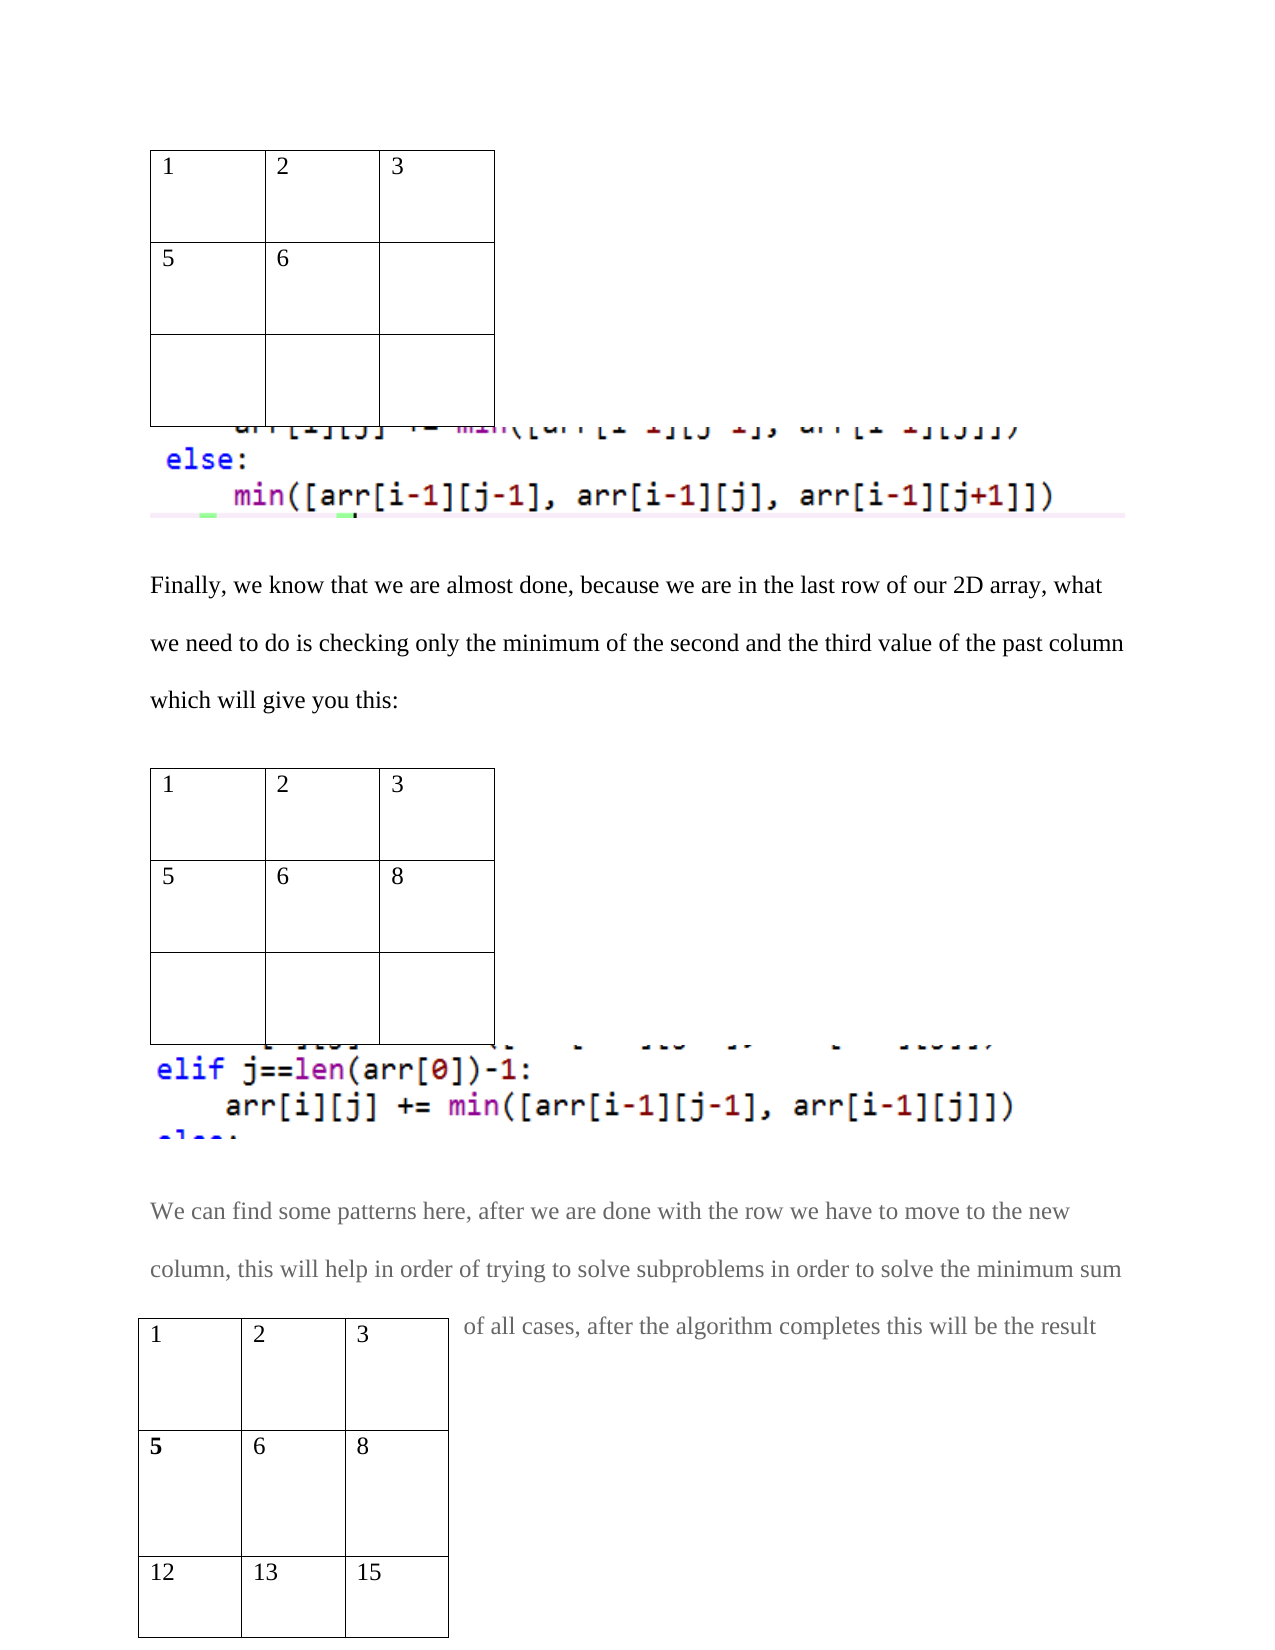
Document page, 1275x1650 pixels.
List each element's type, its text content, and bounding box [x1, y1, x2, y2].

table_cell 13 [242, 1557, 345, 1637]
text Finally, we know that we are almost done, because we are in the last row of our 2D array, what we need to do is checking only the minimum of the second and the third value of the past column which will give you this: [150, 571, 1125, 714]
table_cell [380, 335, 494, 426]
table_cell [380, 243, 494, 334]
table_cell 15 [346, 1557, 448, 1637]
table_header 3 [380, 769, 494, 860]
table_header 2 [266, 769, 379, 860]
table_header 2 [242, 1319, 345, 1430]
table_cell [380, 953, 494, 1044]
table_cell 8 [346, 1431, 448, 1556]
table_cell [151, 335, 265, 426]
table_cell [266, 953, 379, 1044]
table_header 1 [151, 769, 265, 860]
table_header 1 [139, 1319, 241, 1430]
table_cell 5 [139, 1431, 241, 1556]
table_header 1 [151, 151, 265, 242]
picture [150, 427, 1125, 518]
table_header 3 [346, 1319, 448, 1430]
table_header 3 [380, 151, 494, 242]
table_cell 6 [242, 1431, 345, 1556]
table_cell 5 [151, 243, 265, 334]
table_header 2 [266, 151, 379, 242]
table_cell 12 [139, 1557, 241, 1637]
table_cell 5 [151, 861, 265, 952]
table_cell [151, 953, 265, 1044]
table_cell 8 [380, 861, 494, 952]
table_cell 6 [266, 243, 379, 334]
table_cell [266, 335, 379, 426]
picture [150, 1045, 1039, 1139]
table_cell 6 [266, 861, 379, 952]
text We can find some patterns here, after we are done with the row we have to move to the new column, this will help in order of trying to solve subproblems in order to solve the minimum sum of all cases, after the algorithm completes this will be the result [150, 1196, 1125, 1340]
